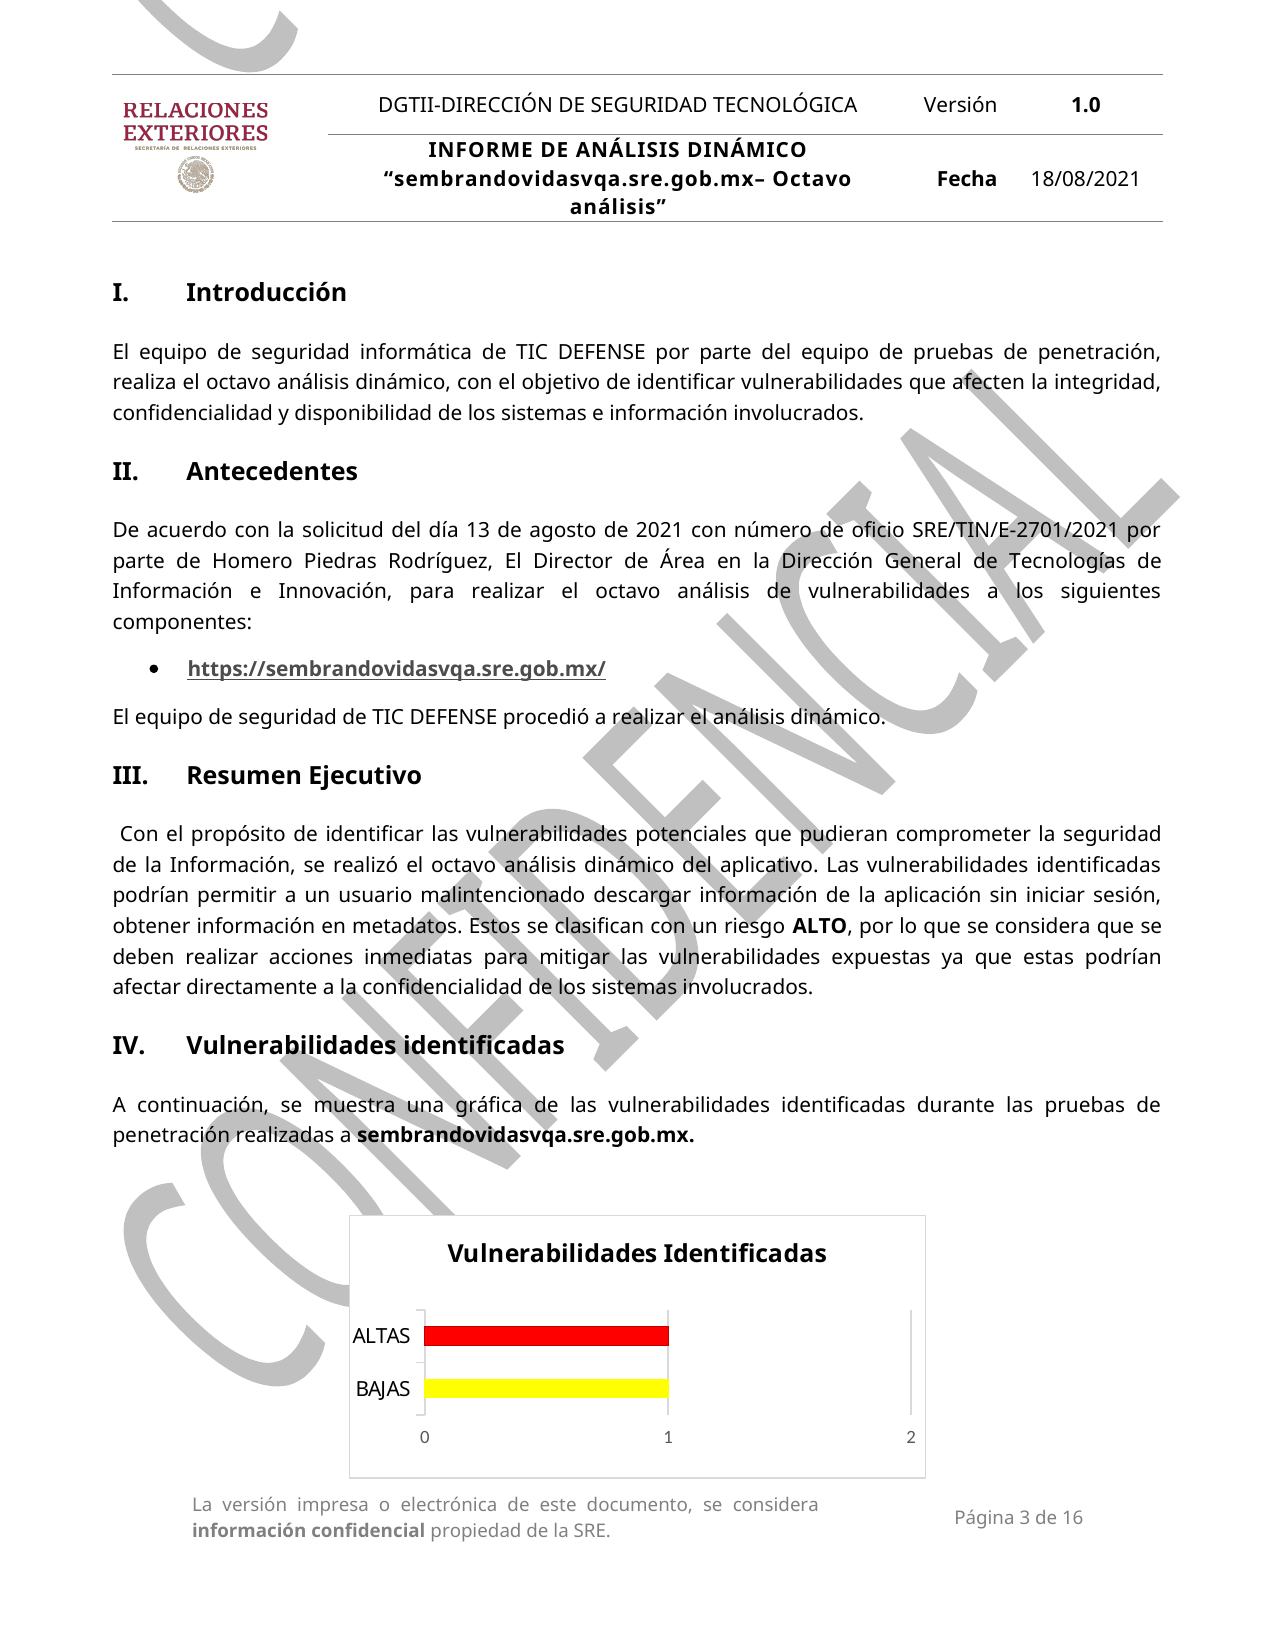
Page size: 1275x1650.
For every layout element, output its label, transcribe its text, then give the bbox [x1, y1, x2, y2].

list https://sembrandovidasvqa.sre.gob.mx/ [150, 654, 1163, 683]
subtitle Introducción [112, 275, 1163, 309]
picture [123, 103, 268, 193]
subtitle Resumen Ejecutivo [112, 757, 1163, 792]
text De acuerdo con la solicitud del día 13 de agosto de 2021 con número de oficio SRE/TIN/E-2701/2021 por parte de Homero Piedras Rodríguez, El Director de Área en la Dirección General de Tecnologías de Información e Innovación, para realizar el octavo análisis de vulnerabilidades a los siguientes componentes: [112, 515, 1163, 636]
subtitle Vulnerabilidades identificadas [112, 1028, 1163, 1062]
text A continuación, se muestra una gráfica de las vulnerabilidades identificadas durante las pruebas de penetración realizadas a sembrandovidasvqa.sre.gob.mx. [112, 1090, 1163, 1149]
text Con el propósito de identificar las vulnerabilidades potenciales que pudieran comprometer la seguridad de la Información, se realizó el octavo análisis dinámico del aplicativo. Las vulnerabilidades identificadas podrían permitir a un usuario malintencionado descargar información de la aplicación sin iniciar sesión, obtener información en metadatos. Estos se clasifican con un riesgo ALTO, por lo que se considera que se deben realizar acciones inmediatas para mitigar las vulnerabilidades expuestas ya que estas podrían afectar directamente a la confidencialidad de los sistemas involucrados. [112, 819, 1163, 1001]
text El equipo de seguridad de TIC DEFENSE procedió a realizar el análisis dinámico. [112, 702, 1163, 730]
text El equipo de seguridad informática de TIC DEFENSE por parte del equipo de pruebas de penetración, realiza el octavo análisis dinámico, con el objetivo de identificar vulnerabilidades que afecten la integridad, confidencialidad y disponibilidad de los sistemas e información involucrados. [112, 337, 1163, 426]
subtitle Antecedentes [112, 454, 1163, 488]
